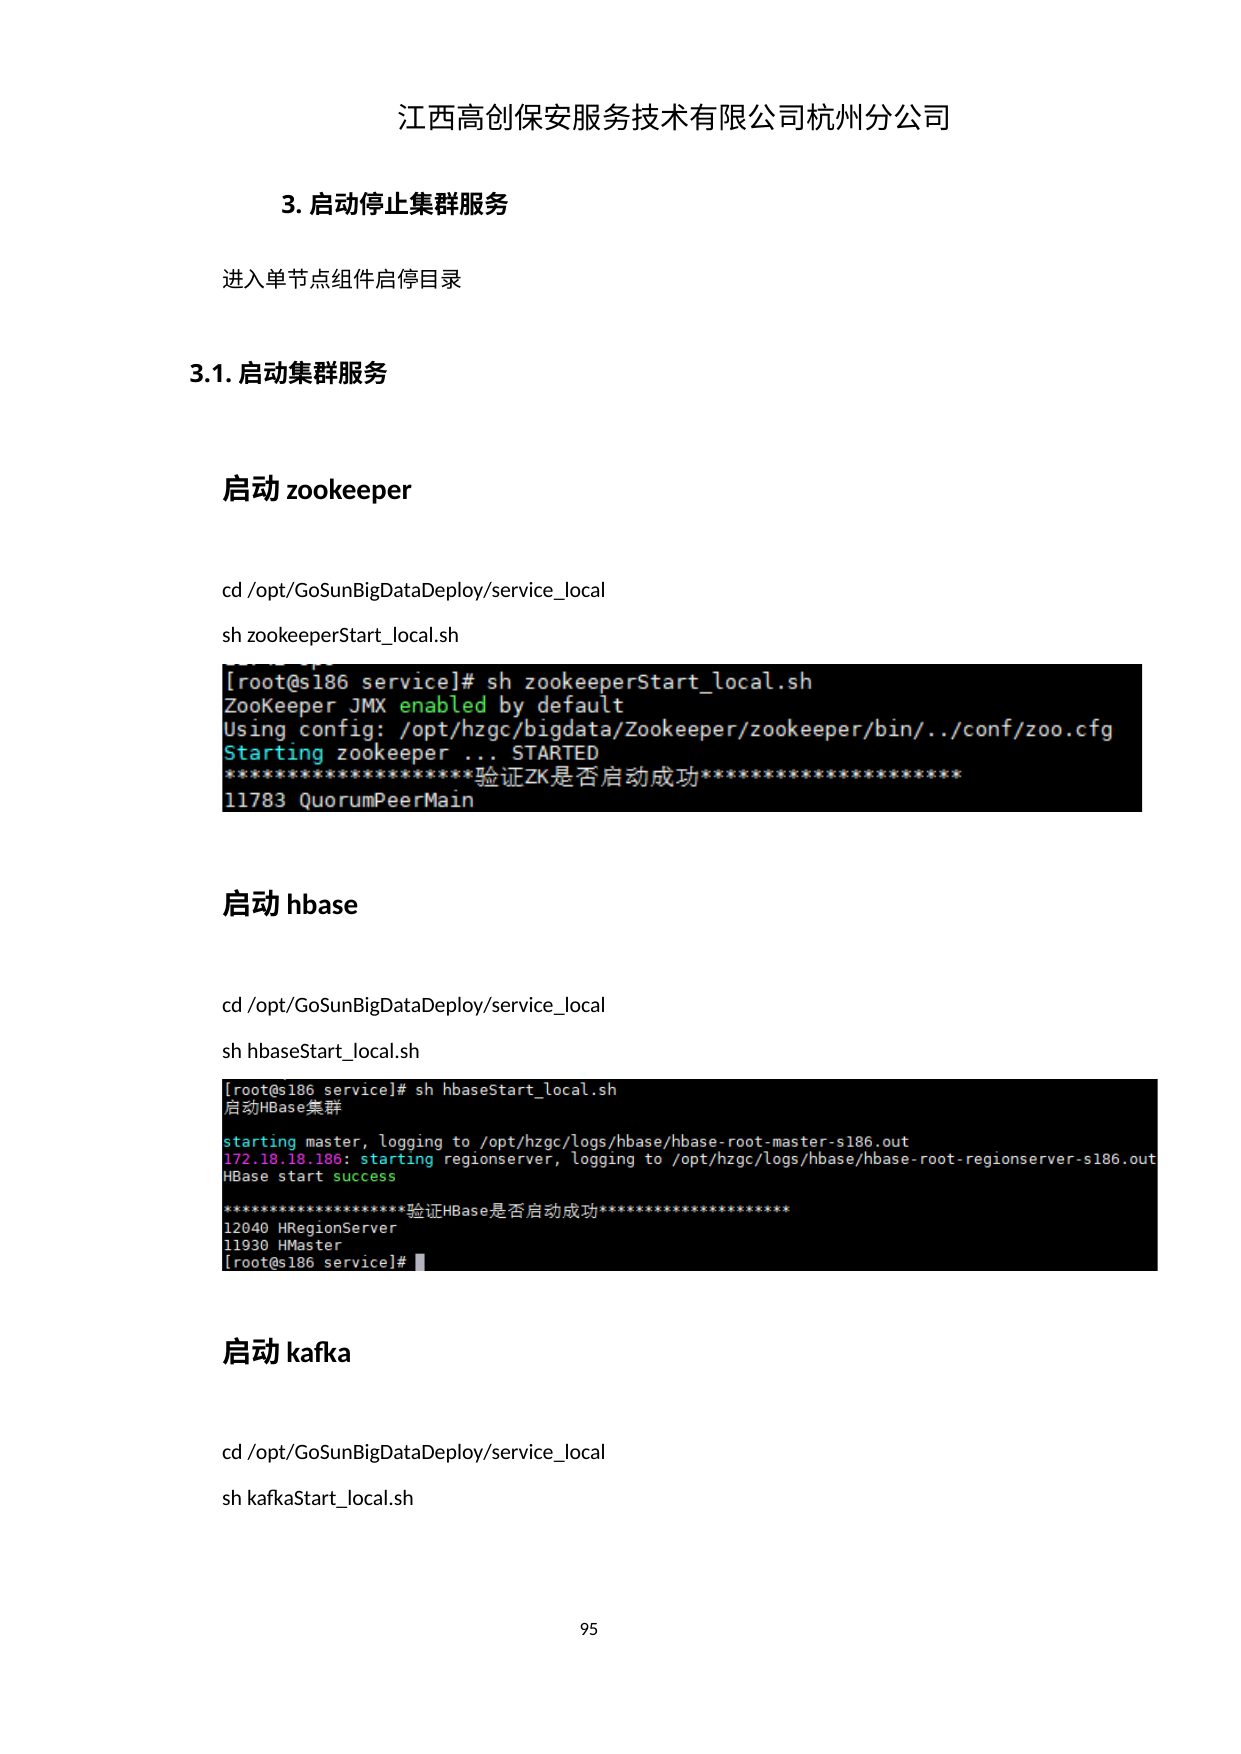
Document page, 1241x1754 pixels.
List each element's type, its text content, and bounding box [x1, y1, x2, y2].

picture [221, 664, 1143, 812]
text sh zookeeperStart_local.sh [222, 619, 1128, 651]
subtitle 启动停止集群服务 [222, 170, 1128, 235]
text cd /opt/GoSunBigDataDeploy/service_local [222, 1436, 1128, 1468]
text sh kafkaStart_local.sh [222, 1481, 1128, 1514]
text cd /opt/GoSunBigDataDeploy/service_local [222, 988, 1128, 1021]
subtitle 启动hbase [222, 869, 1128, 934]
text sh hbaseStart_local.sh [222, 1034, 1128, 1066]
text cd /opt/GoSunBigDataDeploy/service_local [222, 573, 1128, 605]
text 进入单节点组件启停目录 [222, 262, 1128, 294]
subtitle 启动集群服务 [112, 339, 1106, 404]
picture [221, 1079, 1158, 1271]
subtitle 启动kafka [222, 1317, 1128, 1382]
subtitle 启动zookeeper [222, 454, 1128, 519]
